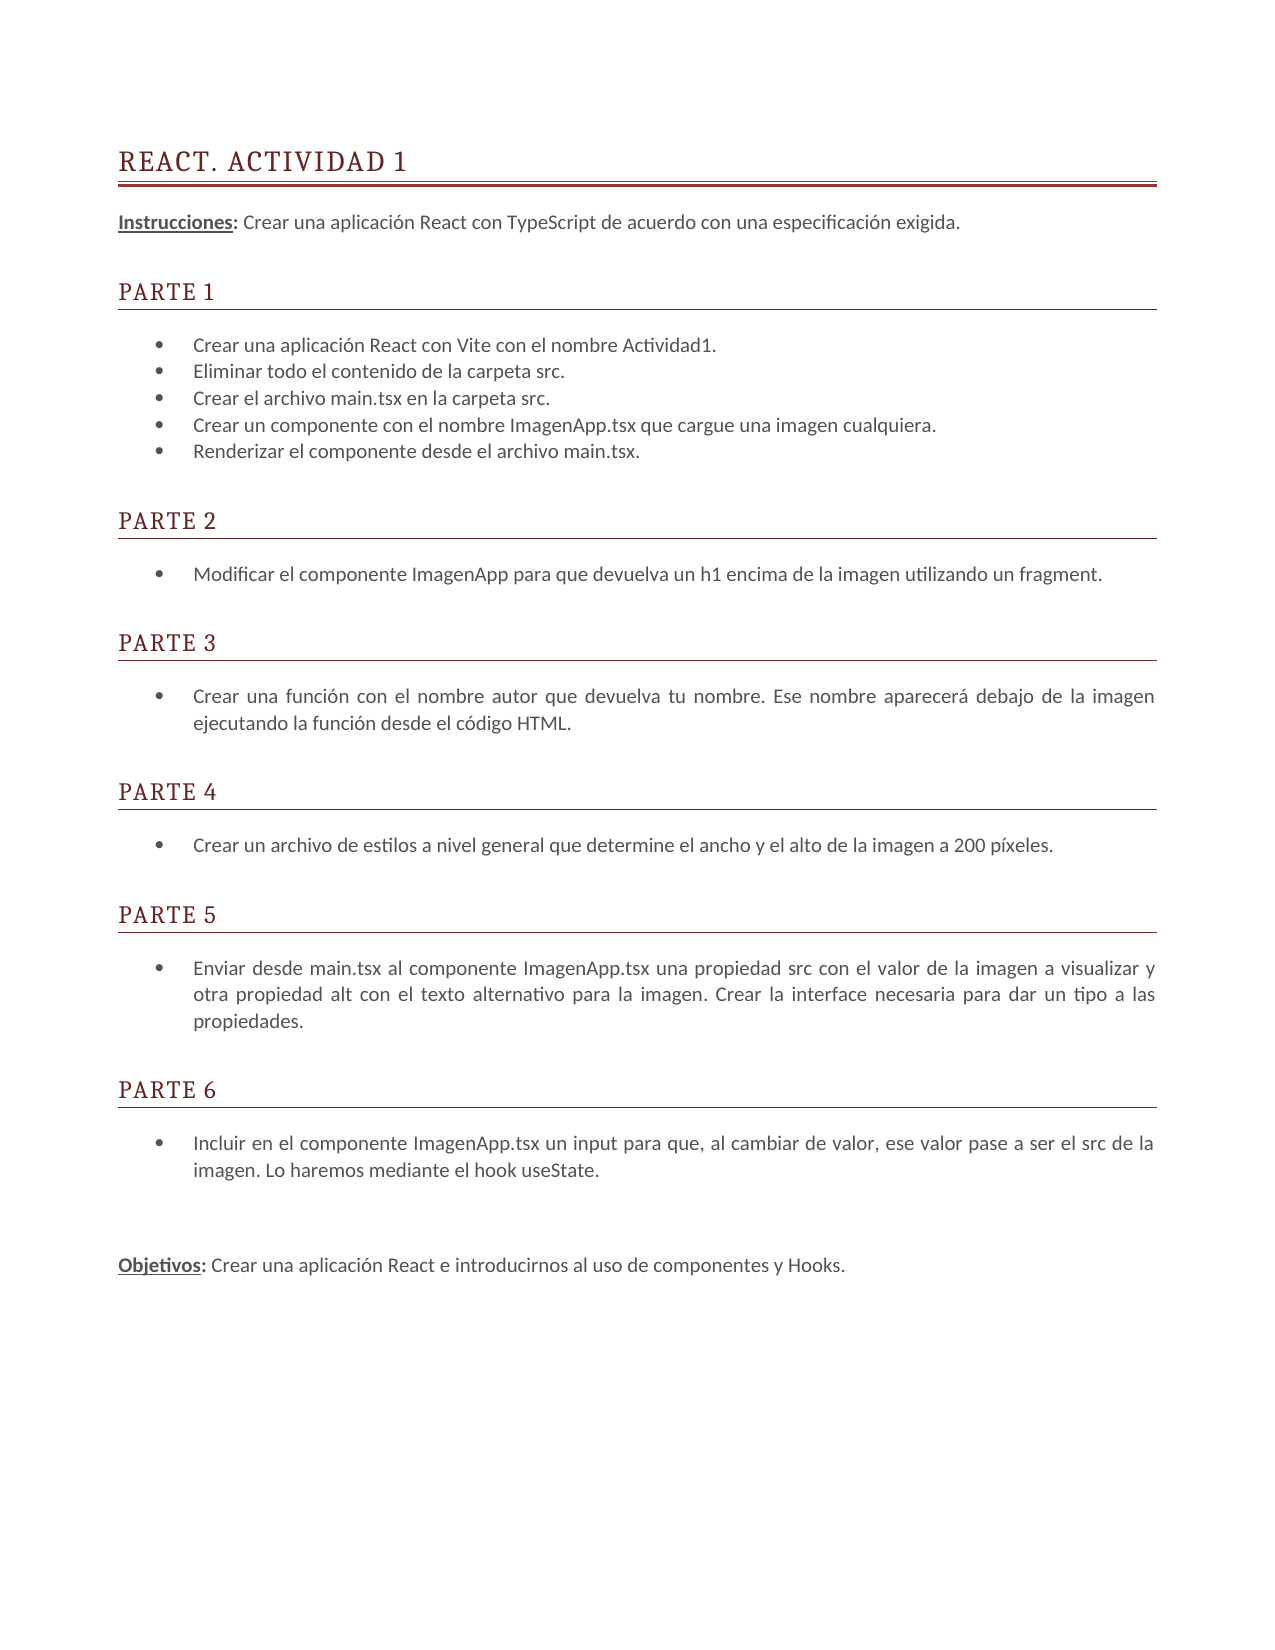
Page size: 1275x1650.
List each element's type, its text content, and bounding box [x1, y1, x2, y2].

subtitle Parte 5 [118, 901, 1157, 932]
list Crear un componente con el nombre ImagenApp.tsx que cargue una imagen cualquiera. [156, 412, 1157, 437]
list Crear un archivo de estilos a nivel general que determine el ancho y el alto de la imagen a 200 píxeles. [156, 832, 1157, 858]
list Crear el archivo main.tsx en la carpeta src. [156, 385, 1157, 411]
list Renderizar el componente desde el archivo main.tsx. [156, 438, 1157, 464]
subtitle Parte 2 [118, 507, 1157, 538]
list Crear una función con el nombre autor que devuelva tu nombre. Ese nombre aparecerá debajo de la imagen ejecutando la función desde el código HTML. [156, 683, 1157, 735]
subtitle react. actividad 1 [118, 145, 1157, 181]
list Crear una aplicación React con Vite con el nombre Actividad1. [156, 332, 1157, 357]
text Objetivos: Crear una aplicación React e introducirnos al uso de componentes y Hooks. [118, 1252, 1157, 1278]
list Eliminar todo el contenido de la carpeta src. [156, 358, 1157, 384]
subtitle Parte 1 [118, 278, 1157, 309]
list Modificar el componente ImagenApp para que devuelva un h1 encima de la imagen utilizando un fragment. [156, 561, 1157, 586]
list Incluir en el componente ImagenApp.tsx un input para que, al cambiar de valor, ese valor pase a ser el src de la imagen. Lo haremos mediante el hook useState. [156, 1131, 1157, 1183]
subtitle Parte 4 [118, 778, 1157, 809]
text Instrucciones: Crear una aplicación React con TypeScript de acuerdo con una especificación exigida. [118, 209, 1157, 235]
list Enviar desde main.tsx al componente ImagenApp.tsx una propiedad src con el valor de la imagen a visualizar y otra propiedad alt con el texto alternativo para la imagen. Crear la interface necesaria para dar un tipo a las propiedades. [156, 955, 1157, 1033]
subtitle Parte 6 [118, 1076, 1157, 1107]
subtitle Parte 3 [118, 629, 1157, 660]
